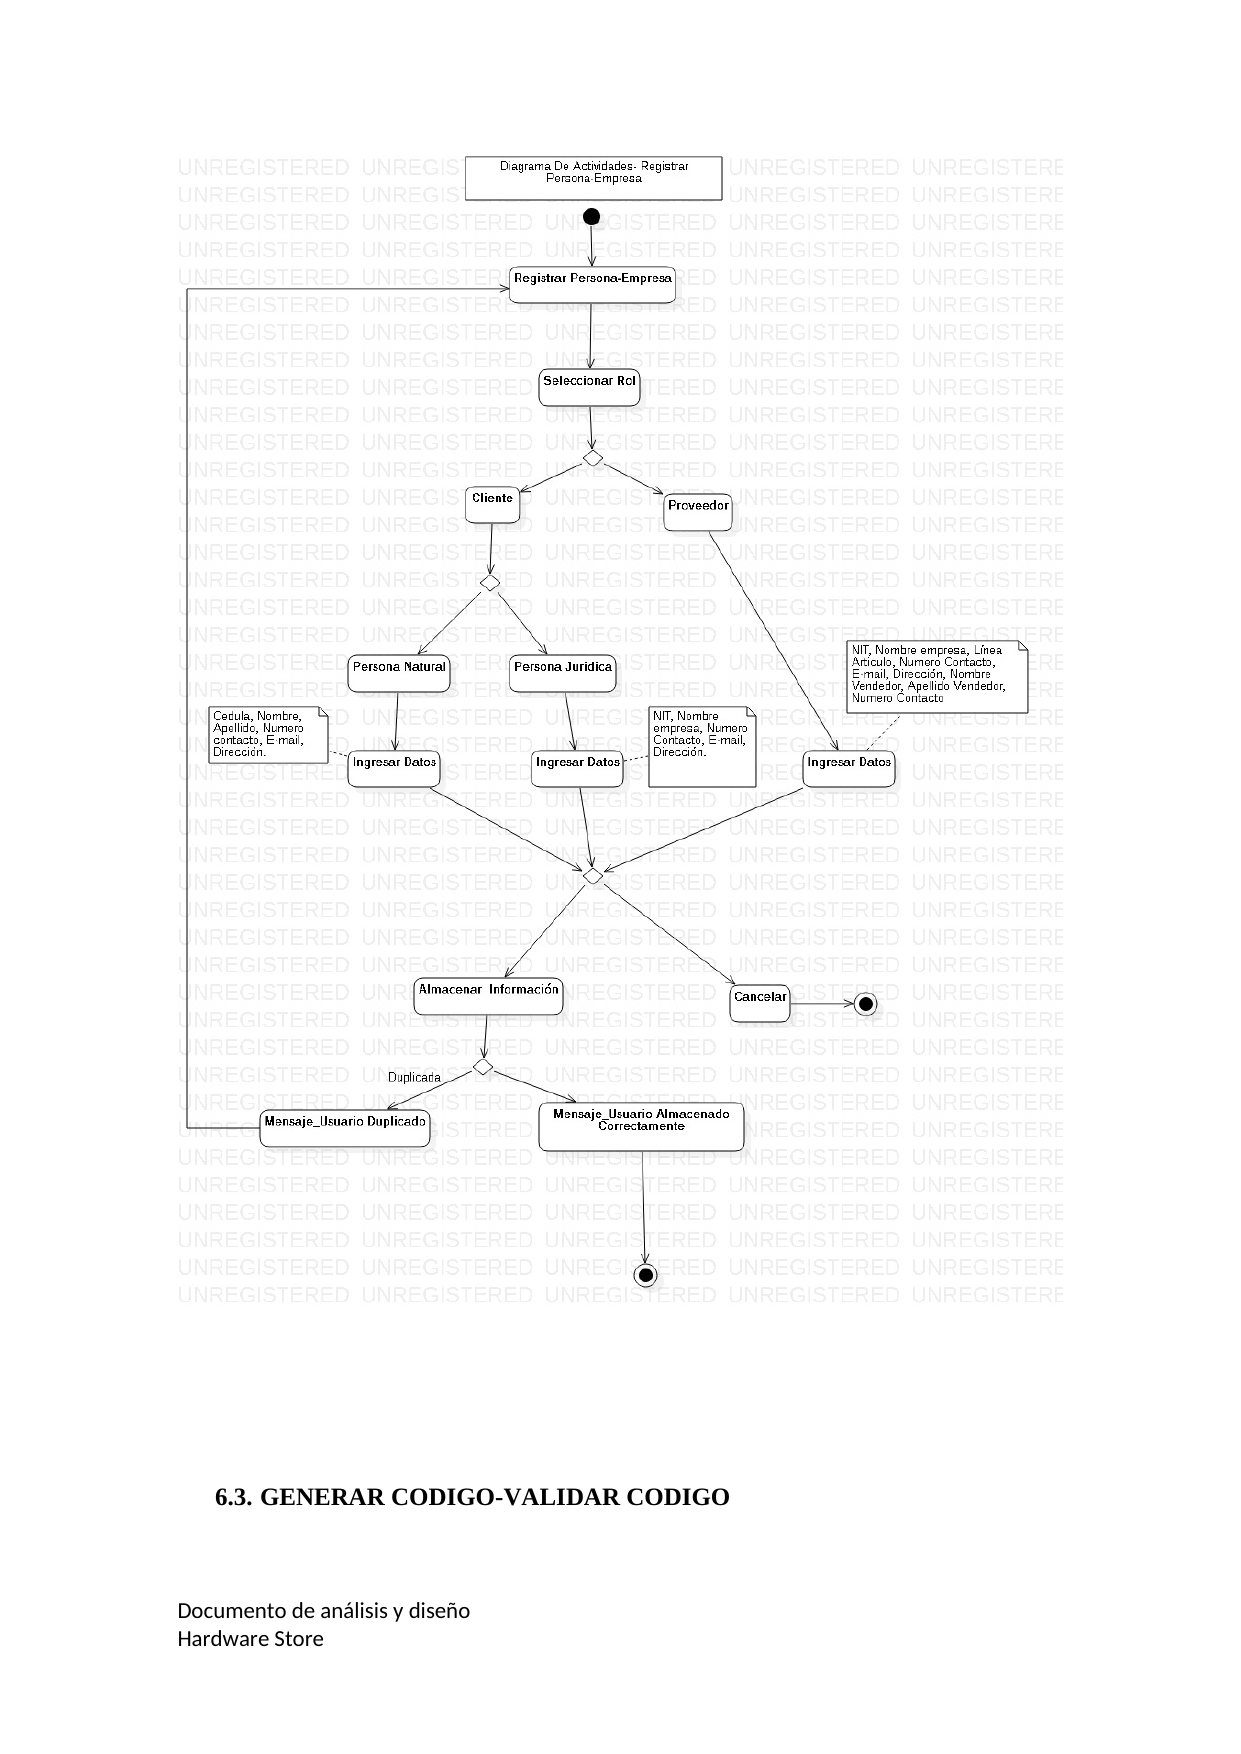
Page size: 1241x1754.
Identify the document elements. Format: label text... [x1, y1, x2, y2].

subtitle GENERAR CODIGO-VALIDAR CODIGO [215, 1482, 1063, 1511]
picture [177, 147, 1063, 1323]
